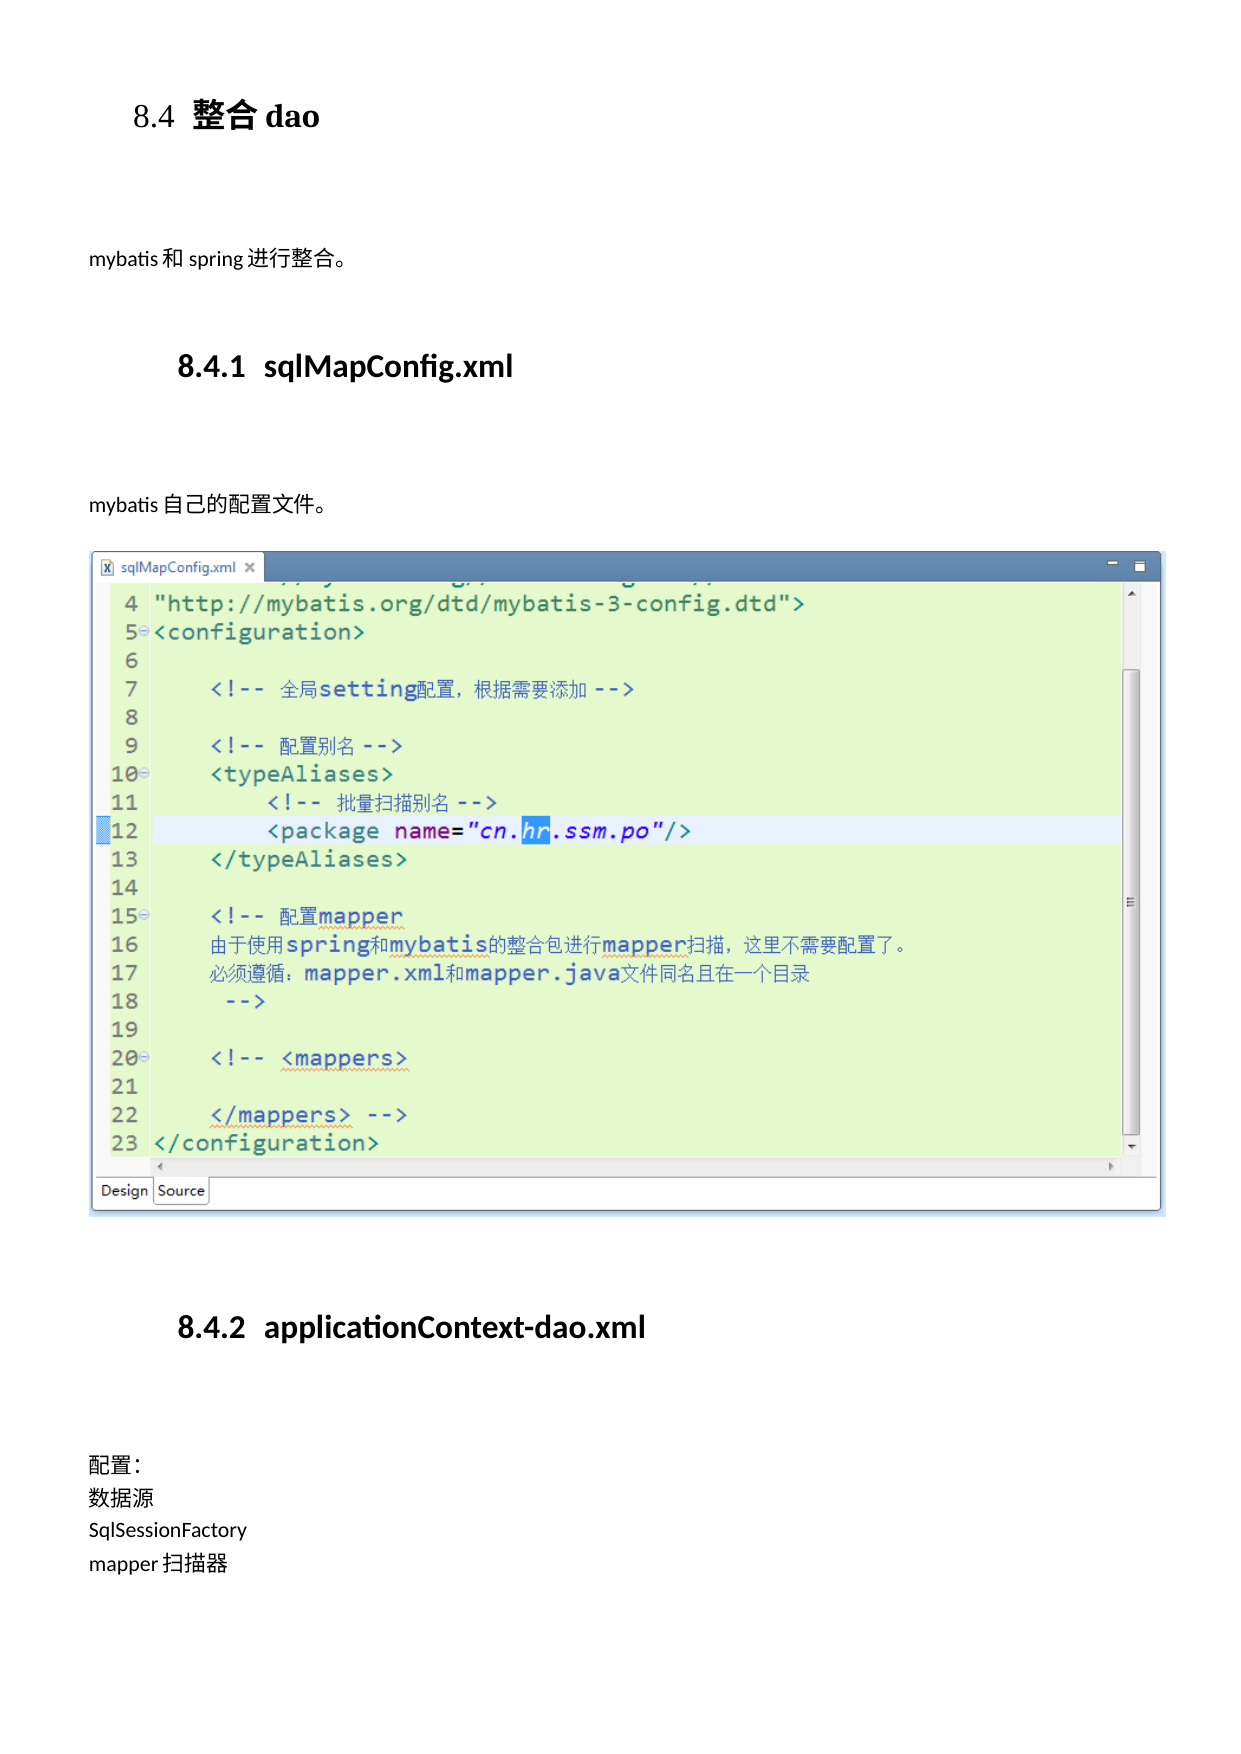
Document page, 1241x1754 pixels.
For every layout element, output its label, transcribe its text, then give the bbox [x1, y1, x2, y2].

subtitle sqlMapConfig.xml [177, 332, 1167, 397]
text mybatis自己的配置文件。 [89, 487, 1167, 519]
text 配置： [89, 1448, 1167, 1481]
text mapper扫描器 [89, 1546, 1167, 1578]
subtitle 整合dao [133, 81, 1167, 146]
subtitle applicationContext-dao.xml [177, 1294, 1167, 1359]
picture [88, 551, 1166, 1217]
text 数据源 [89, 1481, 1167, 1513]
text mybatis和spring进行整合。 [89, 240, 1167, 273]
text SqlSessionFactory [89, 1513, 1167, 1546]
